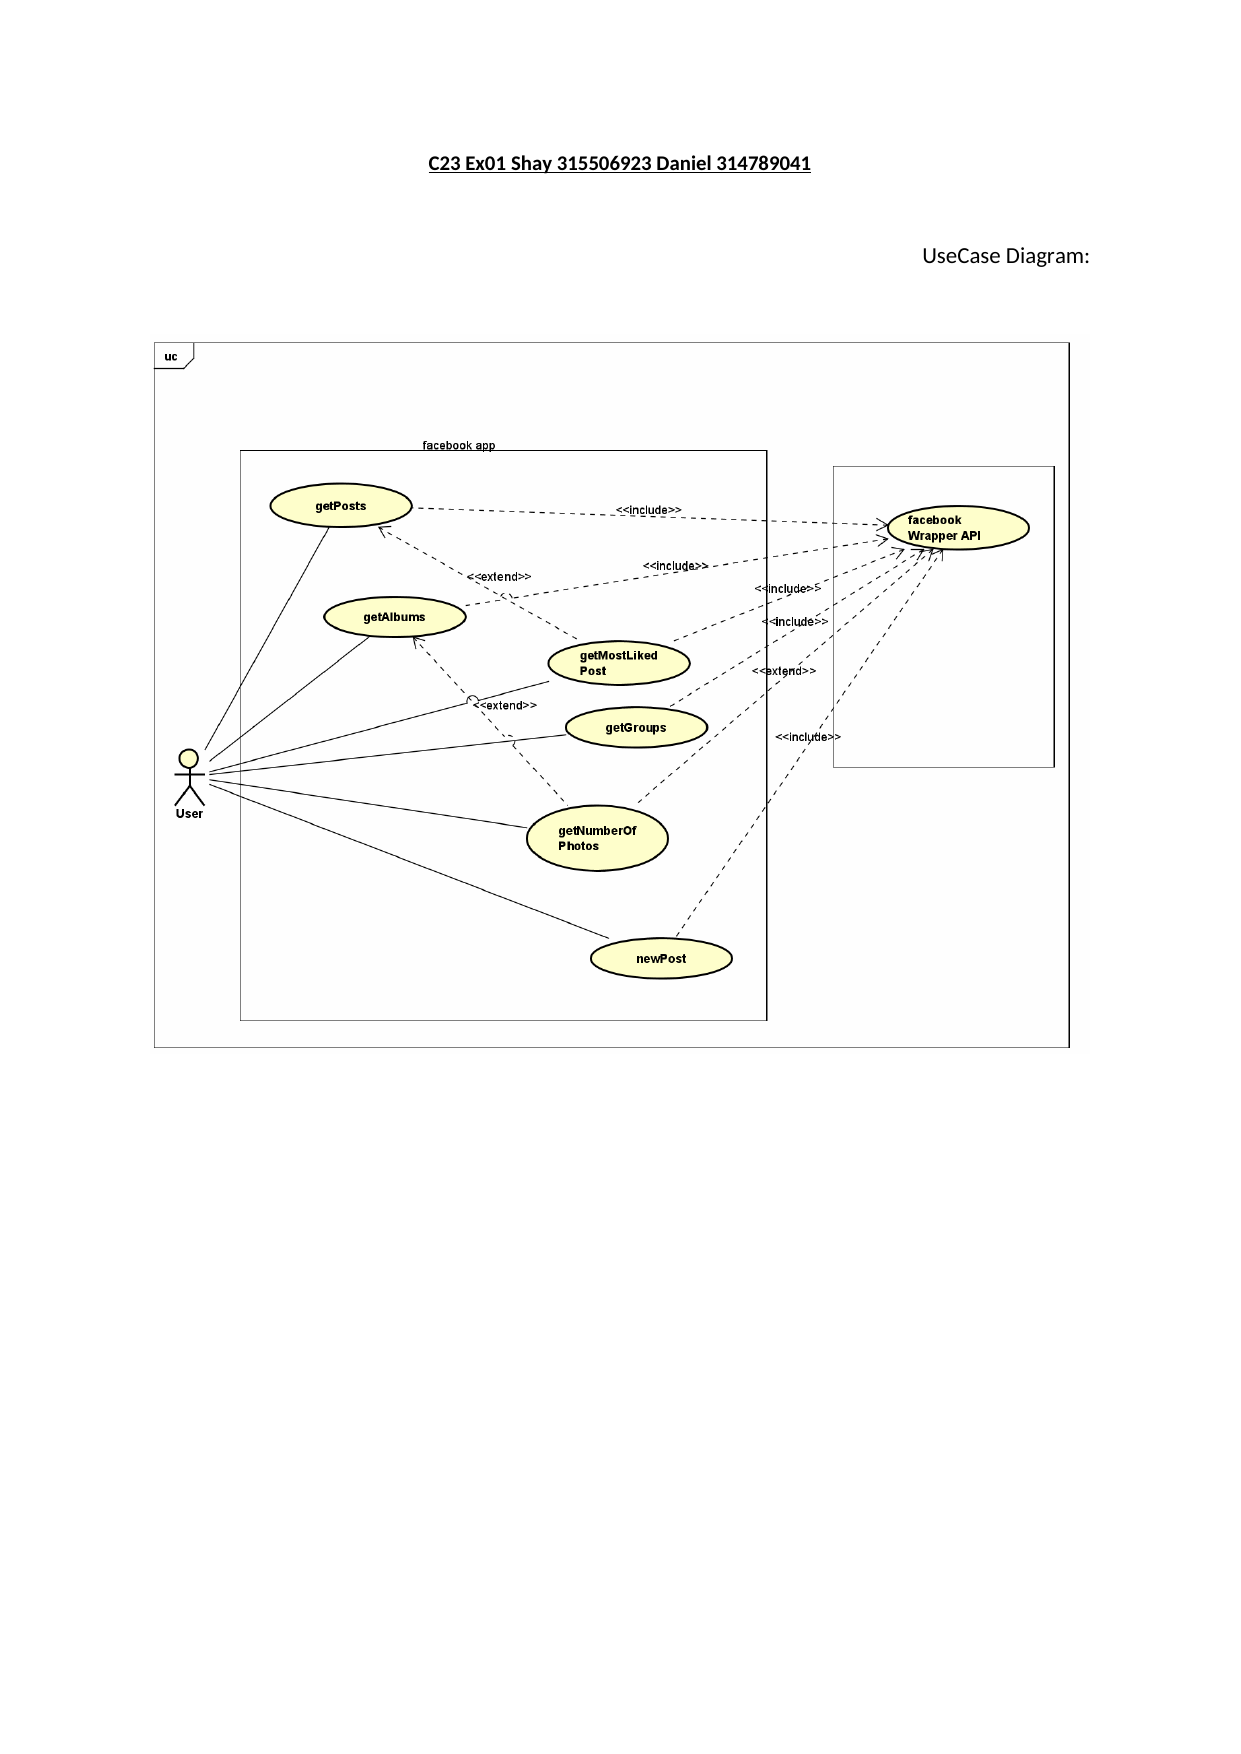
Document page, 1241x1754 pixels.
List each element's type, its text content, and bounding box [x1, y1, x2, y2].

text C23 Ex01 Shay 315506923 Daniel 314789041 [150, 150, 1090, 175]
text UseCase Diagram: [150, 241, 1090, 269]
picture [150, 334, 1091, 1054]
